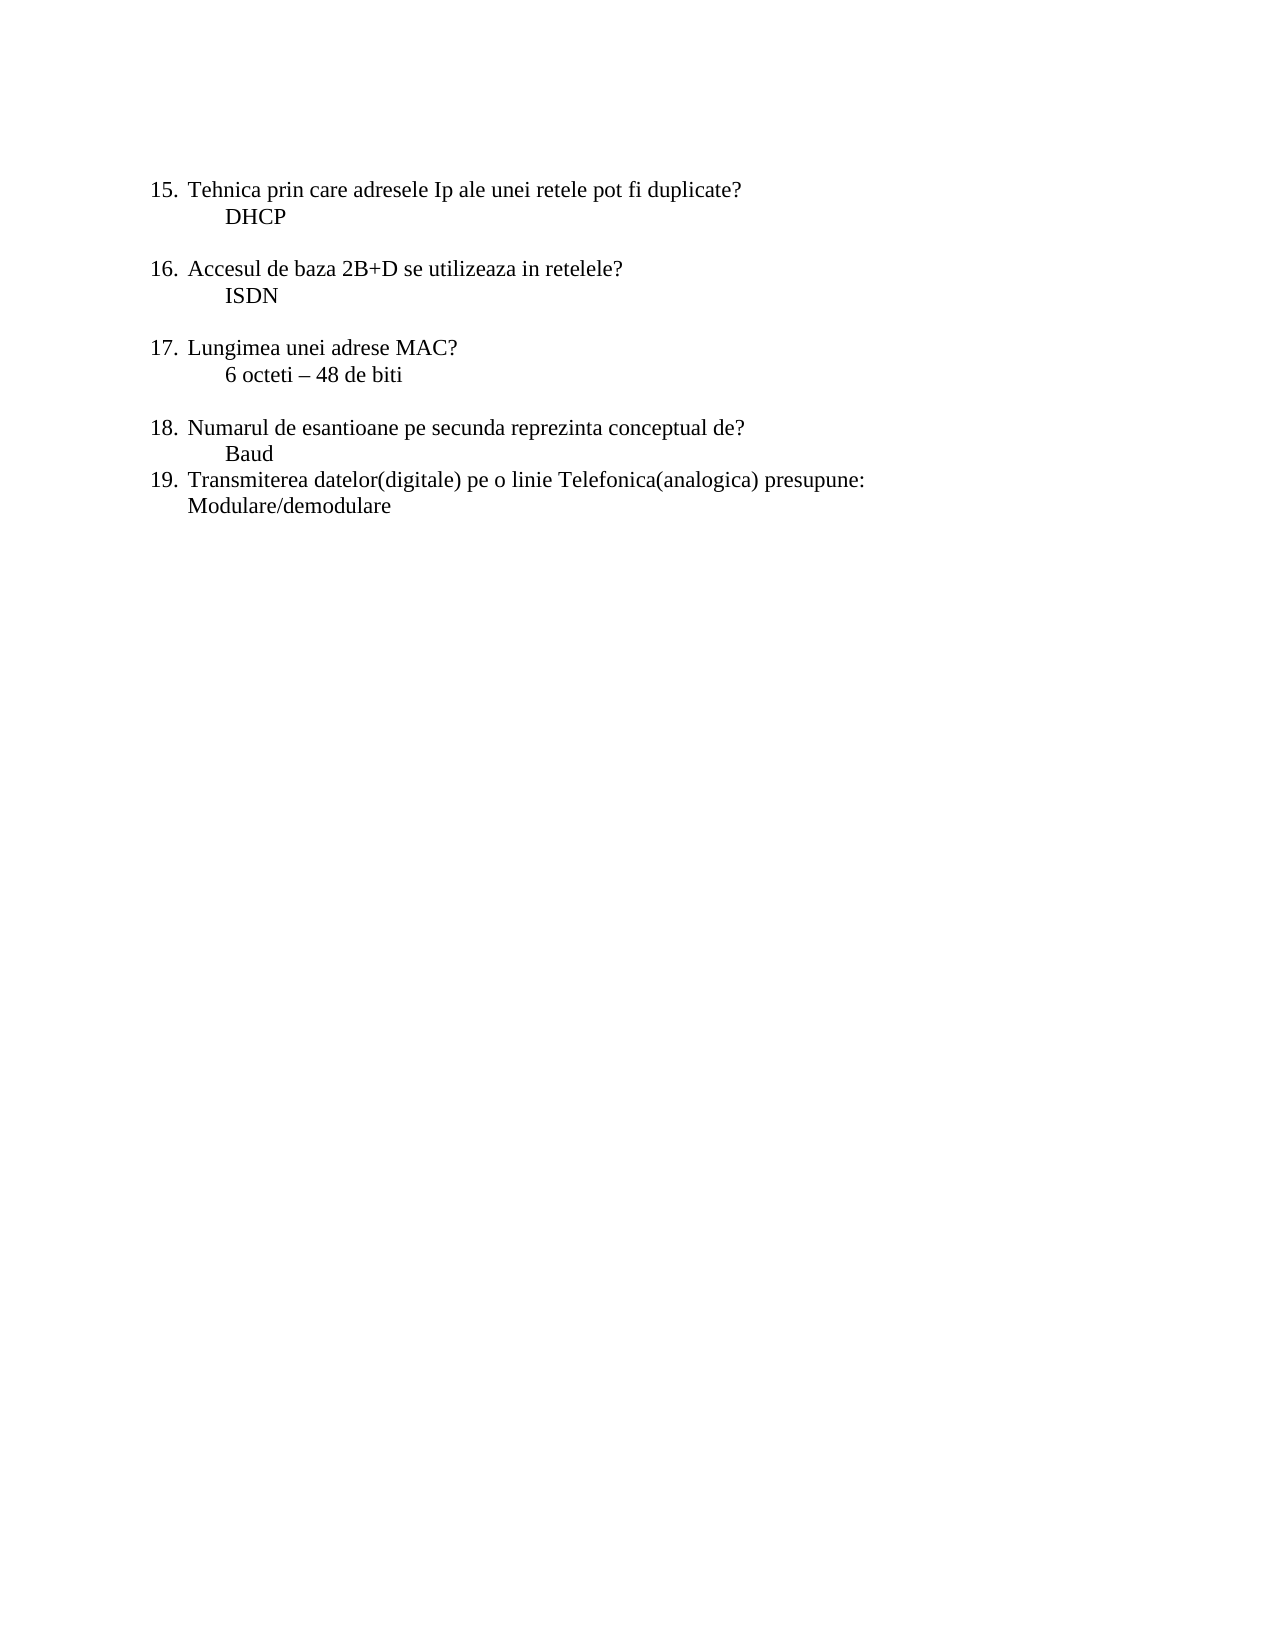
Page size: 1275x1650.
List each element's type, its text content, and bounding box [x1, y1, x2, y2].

list Modulare/demodulare [187, 493, 1125, 519]
list 6 octeti – 48 de biti [225, 361, 1125, 387]
list Lungimea unei adrese MAC? [150, 334, 1125, 361]
list Tehnica prin care adresele Ip ale unei retele pot fi duplicate? [150, 176, 1125, 203]
text DHCP [225, 203, 1125, 229]
list Baud [225, 440, 1125, 466]
list Transmiterea datelor(digitale) pe o linie Telefonica(analogica) presupune: [150, 466, 1125, 493]
list ISDN [225, 282, 1125, 308]
list Accesul de baza 2B+D se utilizeaza in retelele? [150, 255, 1125, 282]
list Numarul de esantioane pe secunda reprezinta conceptual de? [150, 413, 1125, 440]
